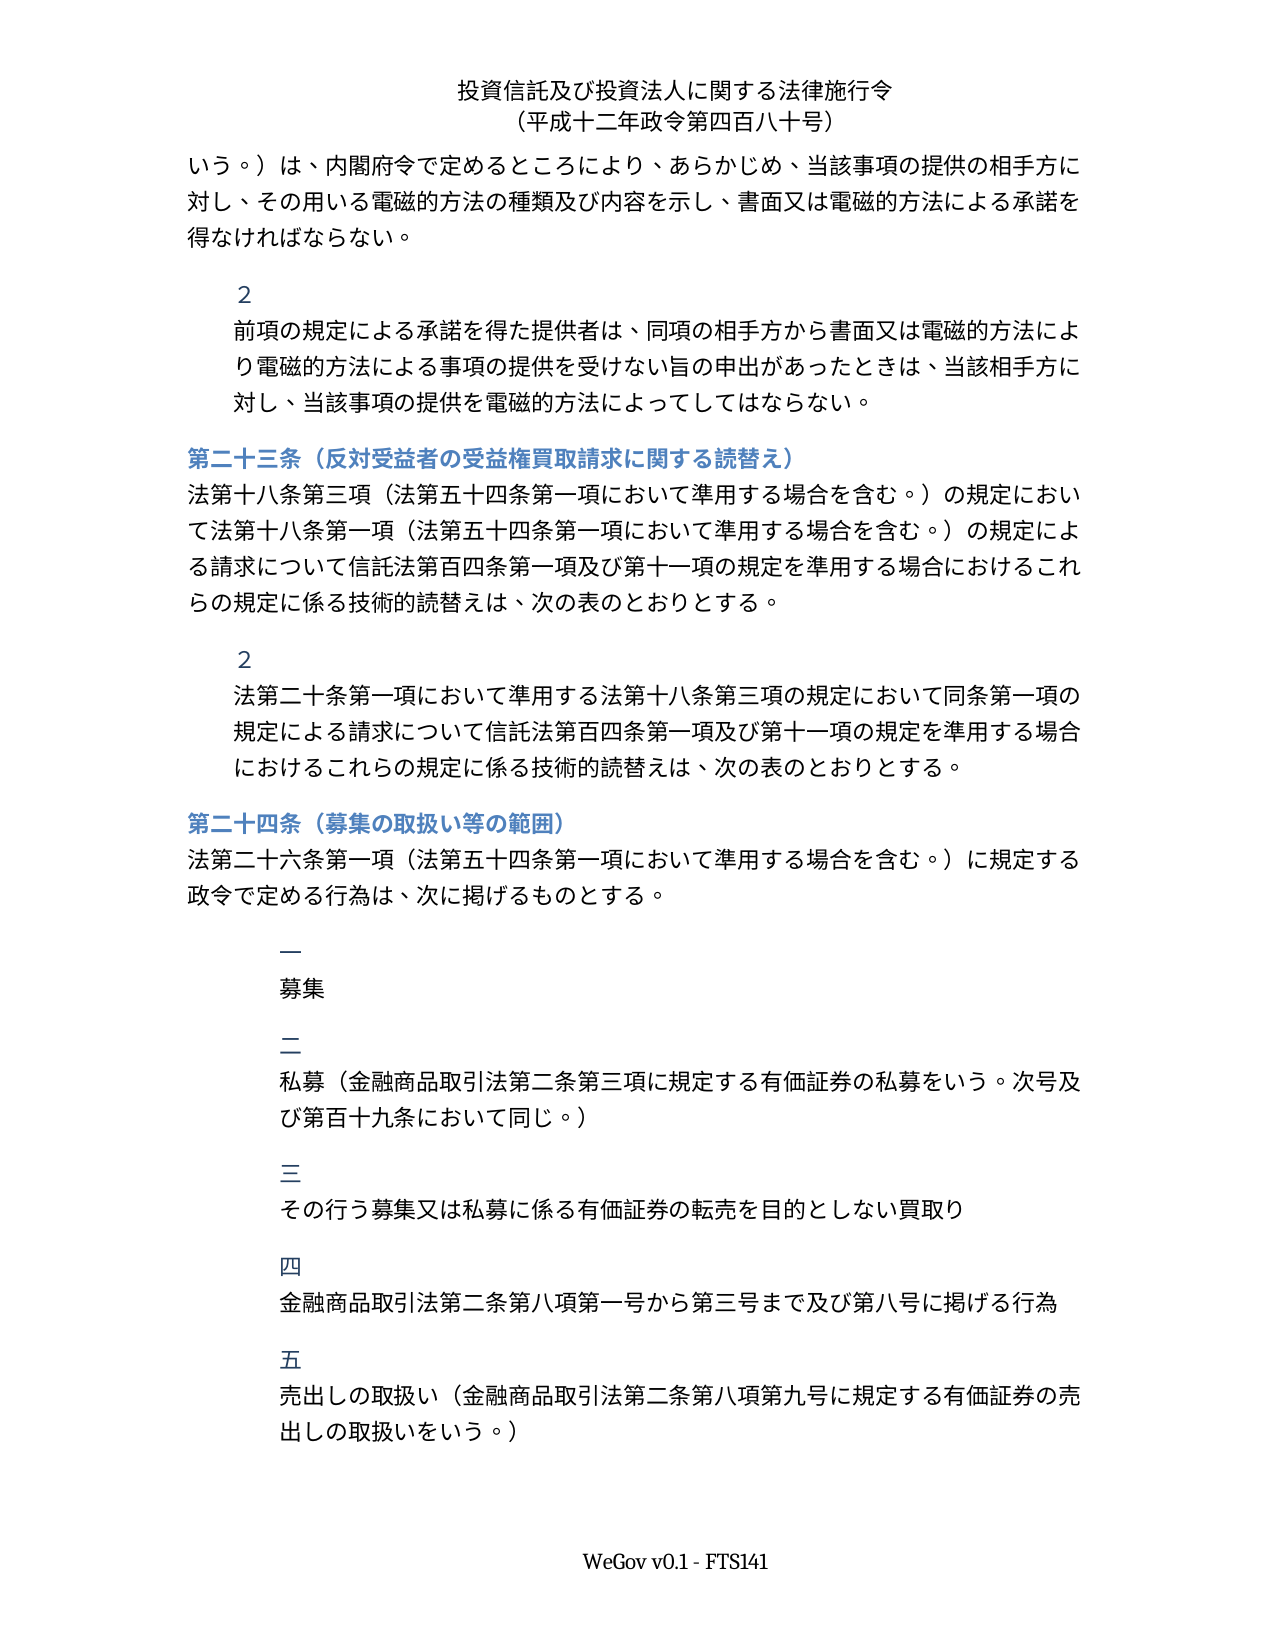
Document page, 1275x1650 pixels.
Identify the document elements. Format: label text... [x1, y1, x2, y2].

subtitle ２ [233, 644, 1087, 675]
text 金融商品取引法第二条第八項第一号から第三号まで及び第八号に掲げる行為 [279, 1287, 1087, 1318]
text 前項の規定による承諾を得た提供者は、同項の相手方から書面又は電磁的方法により電磁的方法による事項の提供を受けない旨の申出があったときは、当該相手方に対し、当該事項の提供を電磁的方法によってしてはならない。 [233, 314, 1087, 418]
text 売出しの取扱い（金融商品取引法第二条第八項第九号に規定する有価証券の売出しの取扱いをいう。） [279, 1380, 1087, 1447]
text 法第二十条第一項において準用する法第十八条第三項の規定において同条第一項の規定による請求について信託法第百四条第一項及び第十一項の規定を準用する場合におけるこれらの規定に係る技術的読替えは、次の表のとおりとする。 [233, 680, 1087, 783]
subtitle 一 [279, 937, 1087, 968]
text 法第二十六条第一項（法第五十四条第一項において準用する場合を含む。）に規定する政令で定める行為は、次に掲げるものとする。 [187, 844, 1087, 911]
subtitle 五 [279, 1344, 1087, 1375]
subtitle 二 [279, 1030, 1087, 1061]
subtitle 第二十三条（反対受益者の受益権買取請求に関する読替え） [187, 443, 1087, 474]
text 法第十八条第三項（法第五十四条第一項において準用する場合を含む。）の規定において法第十八条第一項（法第五十四条第一項において準用する場合を含む。）の規定による請求について信託法第百四条第一項及び第十一項の規定を準用する場合におけるこれらの規定に係る技術的読替えは、次の表のとおりとする。 [187, 479, 1087, 618]
subtitle 第二十四条（募集の取扱い等の範囲） [187, 808, 1087, 839]
subtitle ２ [233, 279, 1087, 310]
text その行う募集又は私募に係る有価証券の転売を目的としない買取り [279, 1194, 1087, 1226]
subtitle 四 [279, 1251, 1087, 1282]
text 私募（金融商品取引法第二条第三項に規定する有価証券の私募をいう。次号及び第百十九条において同じ。） [279, 1066, 1087, 1133]
subtitle 三 [279, 1158, 1087, 1189]
text 募集 [279, 973, 1087, 1004]
